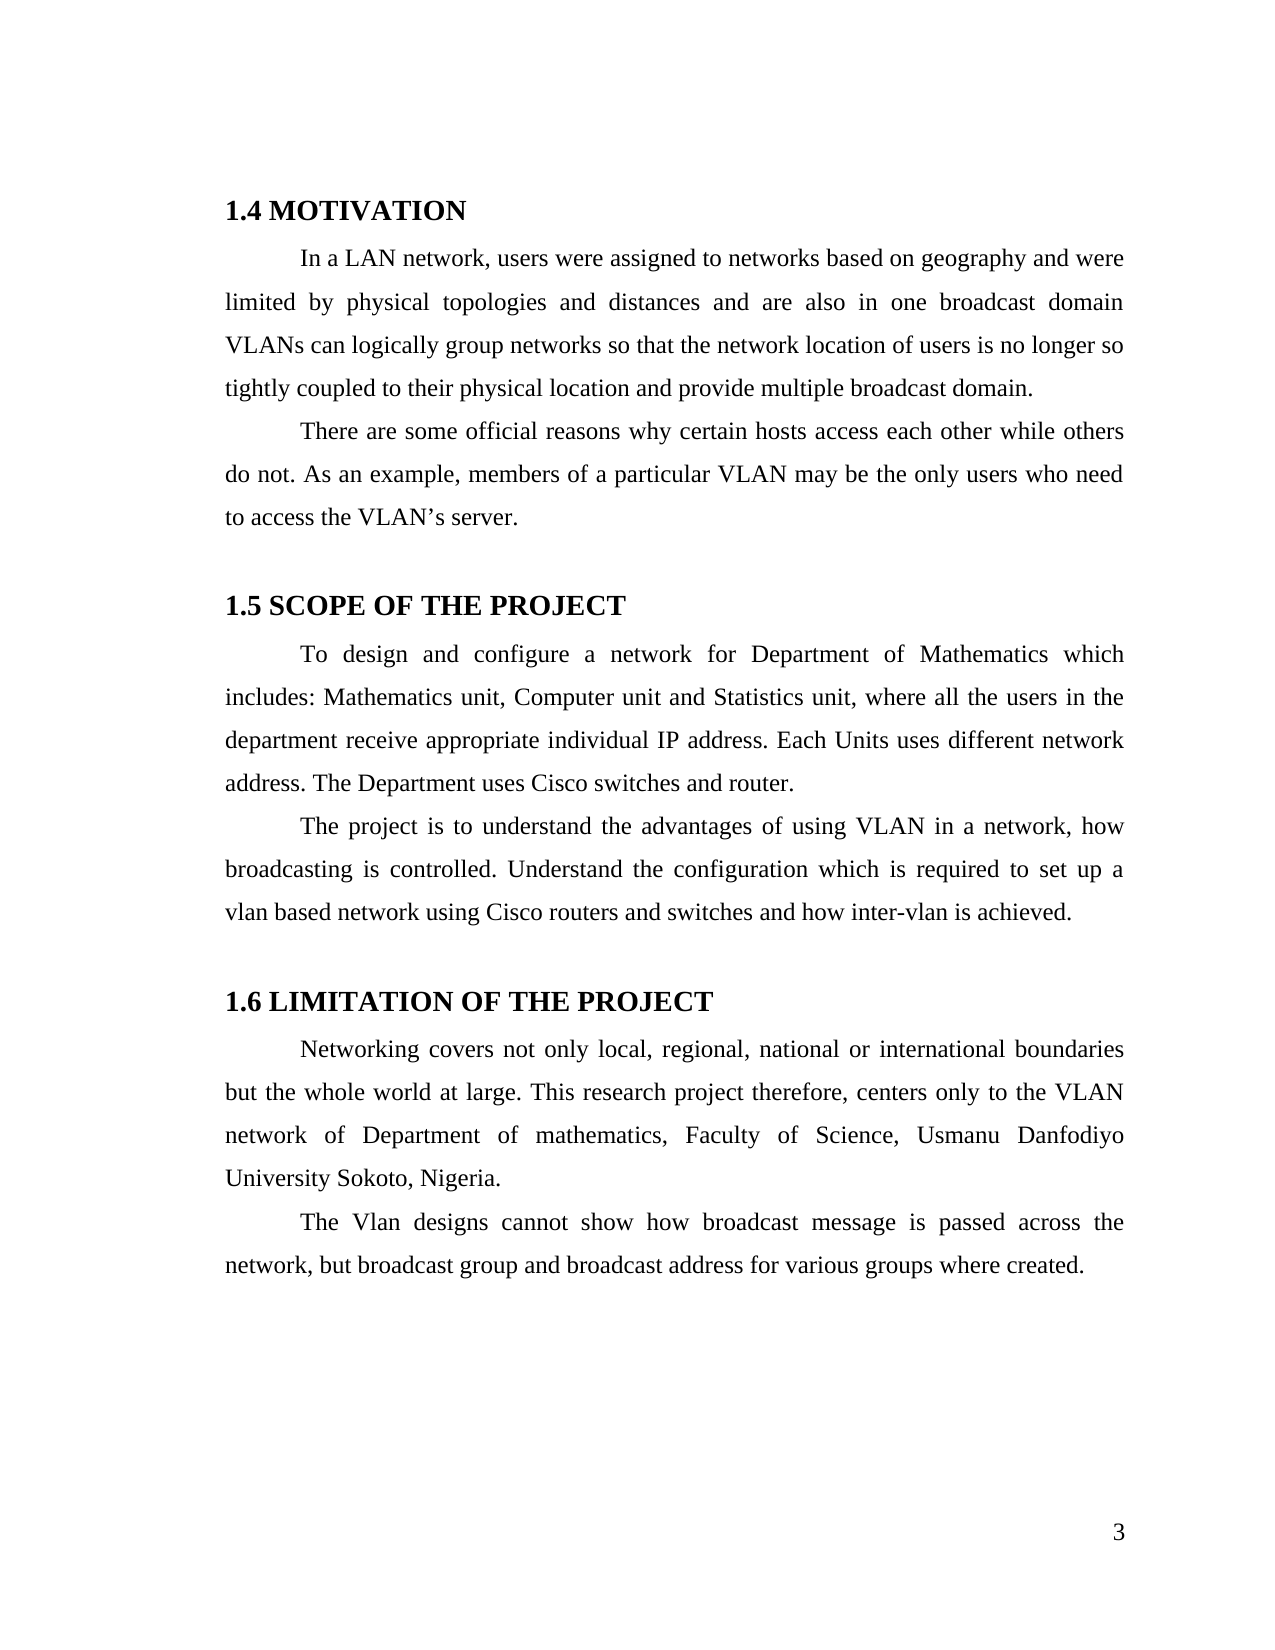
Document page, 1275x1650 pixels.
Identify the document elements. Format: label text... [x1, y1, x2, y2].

subtitle 1.5 SCOPE OF THE PROJECT [225, 588, 1125, 622]
subtitle 1.4 MOTIVATION [225, 193, 1125, 227]
text To design and configure a network for Department of Mathematics which includes: Mathematics unit, Computer unit and Statistics unit, where all the users in the department receive appropriate individual IP address. Each Units uses different network address. The Department uses Cisco switches and router. [225, 639, 1125, 797]
subtitle 1.6 LIMITATION OF THE PROJECT [225, 984, 1125, 1017]
text In a LAN network, users were assigned to networks based on geography and were limited by physical topologies and distances and are also in one broadcast domain VLANs can logically group networks so that the network location of users is no longer so tightly coupled to their physical location and provide multiple broadcast domain. [225, 243, 1125, 402]
text There are some official reasons why certain hosts access each other while others do not. As an example, members of a particular VLAN may be the only users who need to access the VLAN’s server. [225, 416, 1125, 531]
text The Vlan designs cannot show how broadcast message is passed across the network, but broadcast group and broadcast address for various groups where created. [225, 1207, 1125, 1278]
text Networking covers not only local, regional, national or international boundaries but the whole world at large. This research project therefore, centers only to the VLAN network of Department of mathematics, Faculty of Science, Usmanu Danfodiyo University Sokoto, Nigeria. [225, 1034, 1125, 1192]
text The project is to understand the advantages of using VLAN in a network, how broadcasting is controlled. Understand the configuration which is required to set up a vlan based network using Cisco routers and switches and how inter-vlan is achieved. [225, 811, 1125, 926]
